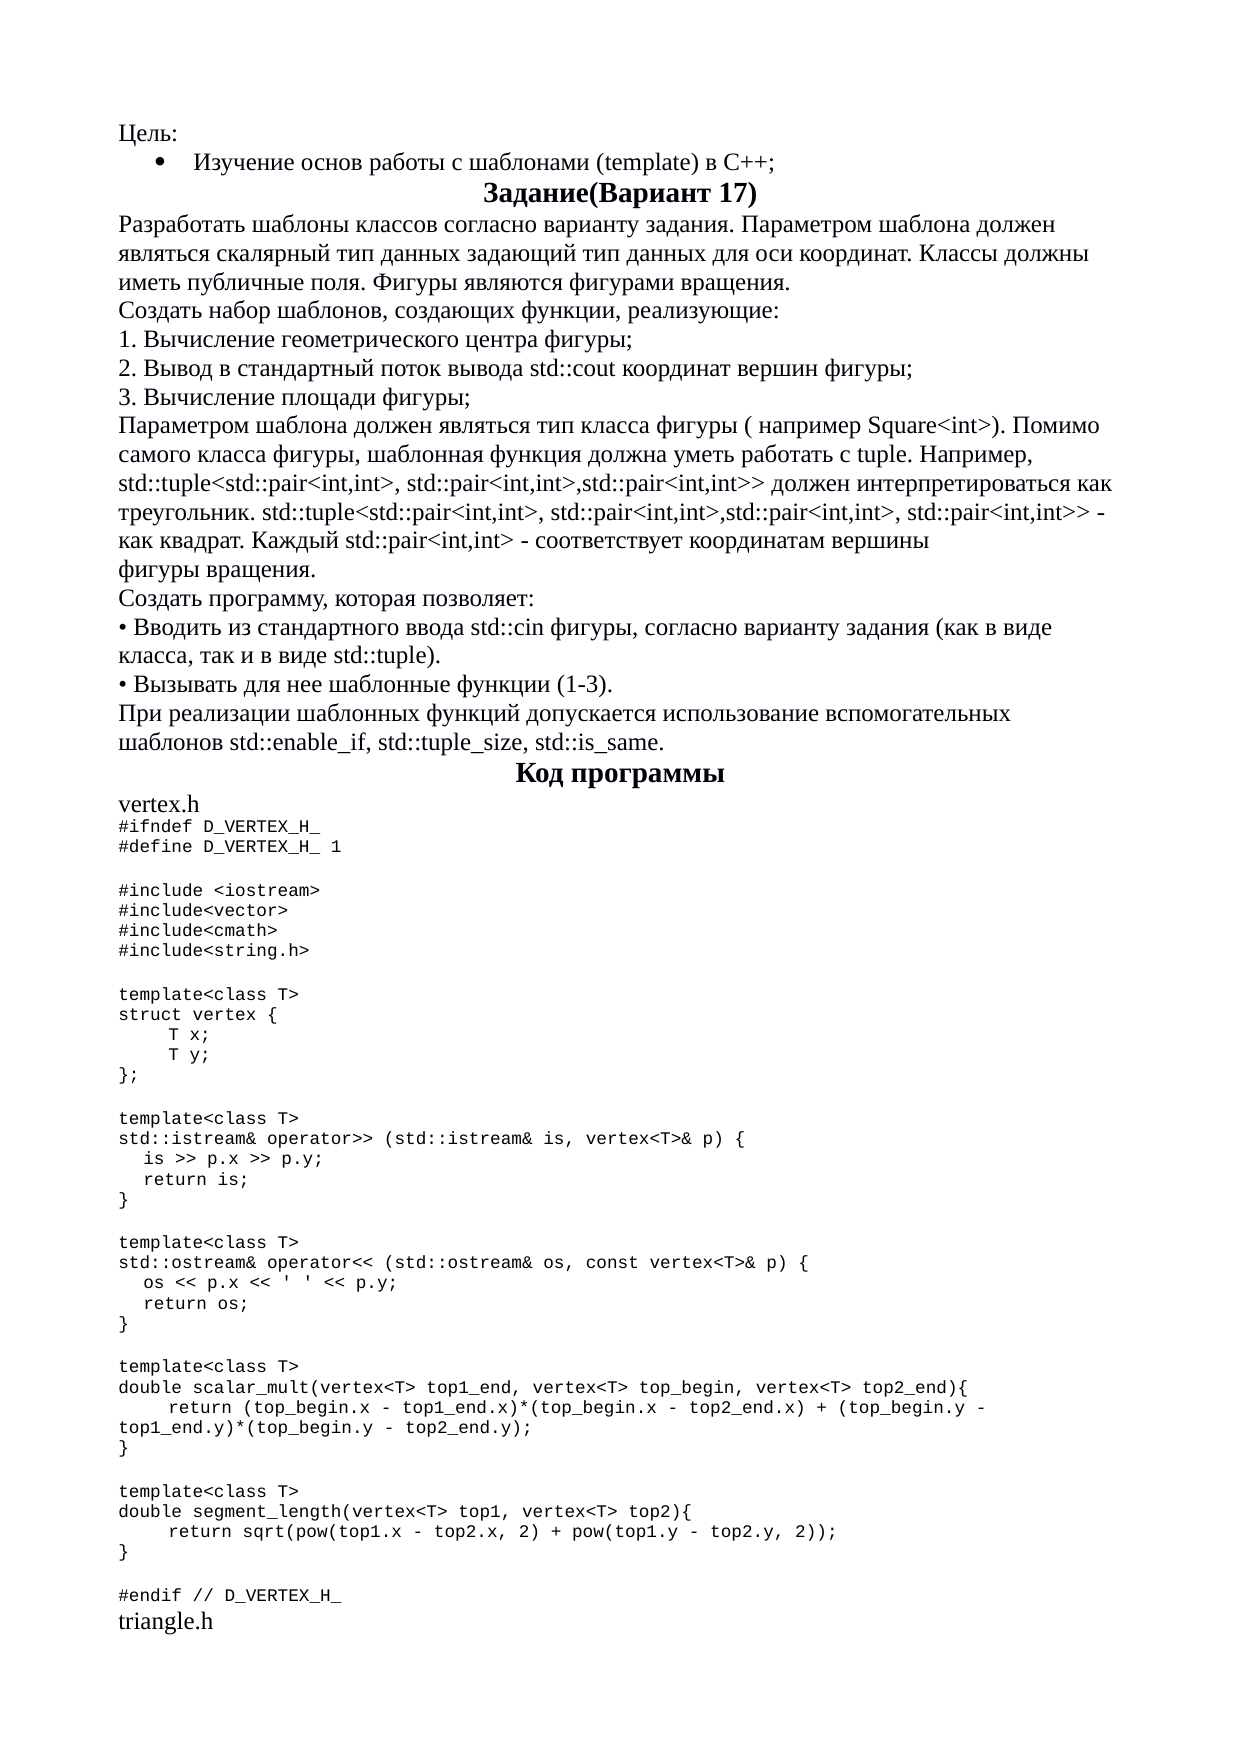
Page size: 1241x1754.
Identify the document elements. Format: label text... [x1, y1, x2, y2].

text vertex.h [118, 789, 1122, 818]
text return (top_begin.x - top1_end.x)*(top_begin.x - top2_end.x) + (top_begin.y - top1_end.y)*(top_begin.y - top2_end.y); [118, 1398, 1122, 1438]
text 3. Вычисление площади фигуры; [118, 382, 1122, 410]
text 1. Вычисление геометрического центра фигуры; [118, 324, 1122, 353]
text #include<string.h> [118, 942, 1122, 962]
list Изучение основ работы с шаблонами (template) в C++; [156, 147, 1122, 176]
text Разработать шаблоны классов согласно варианту задания. Параметром шаблона должен являться скалярный тип данных задающий тип данных для оси координат. Классы должны иметь публичные поля. Фигуры являются фигурами вращения. [118, 209, 1122, 295]
text double segment_length(vertex<T> top1, vertex<T> top2){ [118, 1502, 1122, 1522]
text triangle.h [118, 1606, 1122, 1635]
text template<class T> [118, 1358, 1122, 1378]
text }; [118, 1066, 1122, 1086]
text Создать набор шаблонов, создающих функции, реализующие: [118, 295, 1122, 324]
text #include<cmath> [118, 922, 1122, 942]
text return is; [118, 1170, 1122, 1190]
text std::ostream& operator<< (std::ostream& os, const vertex<T>& p) { [118, 1254, 1122, 1274]
text os << p.x << ' ' << p.y; [118, 1274, 1122, 1294]
text } [118, 1438, 1122, 1459]
text is >> p.x >> p.y; [118, 1150, 1122, 1170]
text T y; [118, 1046, 1122, 1066]
text template<class T> [118, 1110, 1122, 1130]
text #ifndef D_VERTEX_H_ [118, 818, 1122, 838]
text template<class T> [118, 1482, 1122, 1502]
text Цель: [118, 118, 1122, 147]
text 2. Вывод в стандартный поток вывода std::cout координат вершин фигуры; [118, 353, 1122, 382]
text template<class T> [118, 1234, 1122, 1254]
text return os; [118, 1294, 1122, 1314]
text Параметром шаблона должен являться тип класса фигуры ( например Square<int>). Помимо самого класса фигуры, шаблонная функция должна уметь работать с tuple. Например, std::tuple<std::pair<int,int>, std::pair<int,int>,std::pair<int,int>> должен интерпретироваться как треугольник. std::tuple<std::pair<int,int>, std::pair<int,int>,std::pair<int,int>, std::pair<int,int>> - как квадрат. Каждый std::pair<int,int> - соответствует координатам вершины [118, 410, 1122, 554]
text #include<vector> [118, 902, 1122, 922]
text } [118, 1543, 1122, 1563]
text return sqrt(pow(top1.x - top2.x, 2) + pow(top1.y - top2.y, 2)); [118, 1522, 1122, 1543]
text фигуры вращения. [118, 554, 1122, 583]
text template<class T> [118, 986, 1122, 1006]
text #include <iostream> [118, 882, 1122, 902]
text #endif // D_VERTEX_H_ [118, 1586, 1122, 1606]
text При реализации шаблонных функций допускается использование вспомогательных шаблонов std::enable_if, std::tuple_size, std::is_same. [118, 698, 1122, 755]
text Задание(Вариант 17) [118, 176, 1122, 209]
text } [118, 1314, 1122, 1334]
text • Вызывать для нее шаблонные функции (1-3). [118, 669, 1122, 698]
text • Вводить из стандартного ввода std::cin фигуры, согласно варианту задания (как в виде класса, так и в виде std::tuple). [118, 612, 1122, 669]
text double scalar_mult(vertex<T> top1_end, vertex<T> top_begin, vertex<T> top2_end){ [118, 1378, 1122, 1398]
text Код программы [118, 755, 1122, 789]
text } [118, 1190, 1122, 1210]
text T x; [118, 1026, 1122, 1046]
text struct vertex { [118, 1006, 1122, 1026]
text #define D_VERTEX_H_ 1 [118, 838, 1122, 858]
text std::istream& operator>> (std::istream& is, vertex<T>& p) { [118, 1130, 1122, 1150]
text Создать программу, которая позволяет: [118, 583, 1122, 612]
